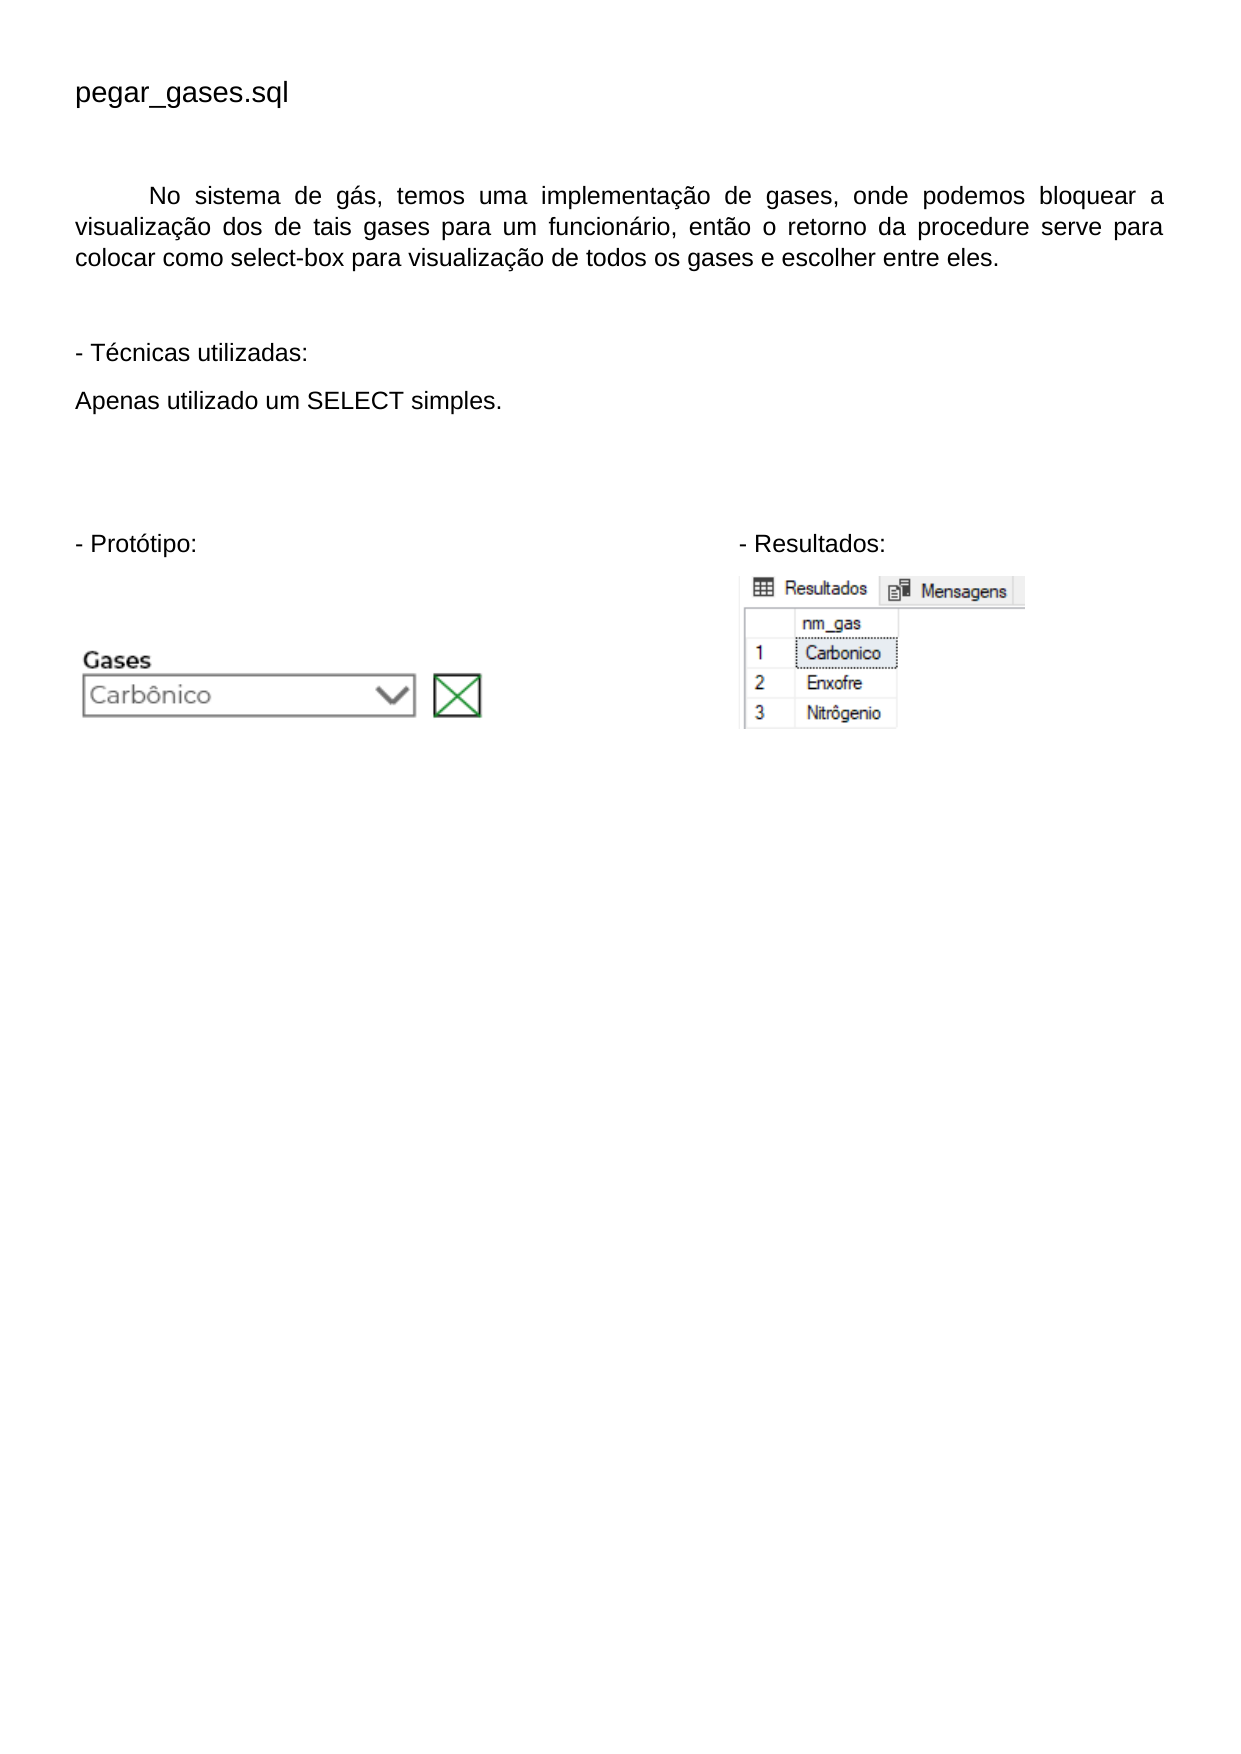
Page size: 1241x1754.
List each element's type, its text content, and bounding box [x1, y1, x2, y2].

picture [738, 576, 1025, 729]
text pegar_gases.sql [75, 75, 1165, 108]
text No sistema de gás, temos uma implementação de gases, onde podemos bloquear a visualização dos de tais gases para um funcionário, então o retorno da procedure serve para colocar como select-box para visualização de todos os gases e escolher entre eles. [75, 181, 1165, 271]
text - Técnicas utilizadas: [75, 338, 1165, 367]
text - Protótipo: - Resultados: [75, 529, 1165, 558]
picture [75, 645, 487, 729]
text Apenas utilizado um SELECT simples. [75, 386, 1165, 414]
